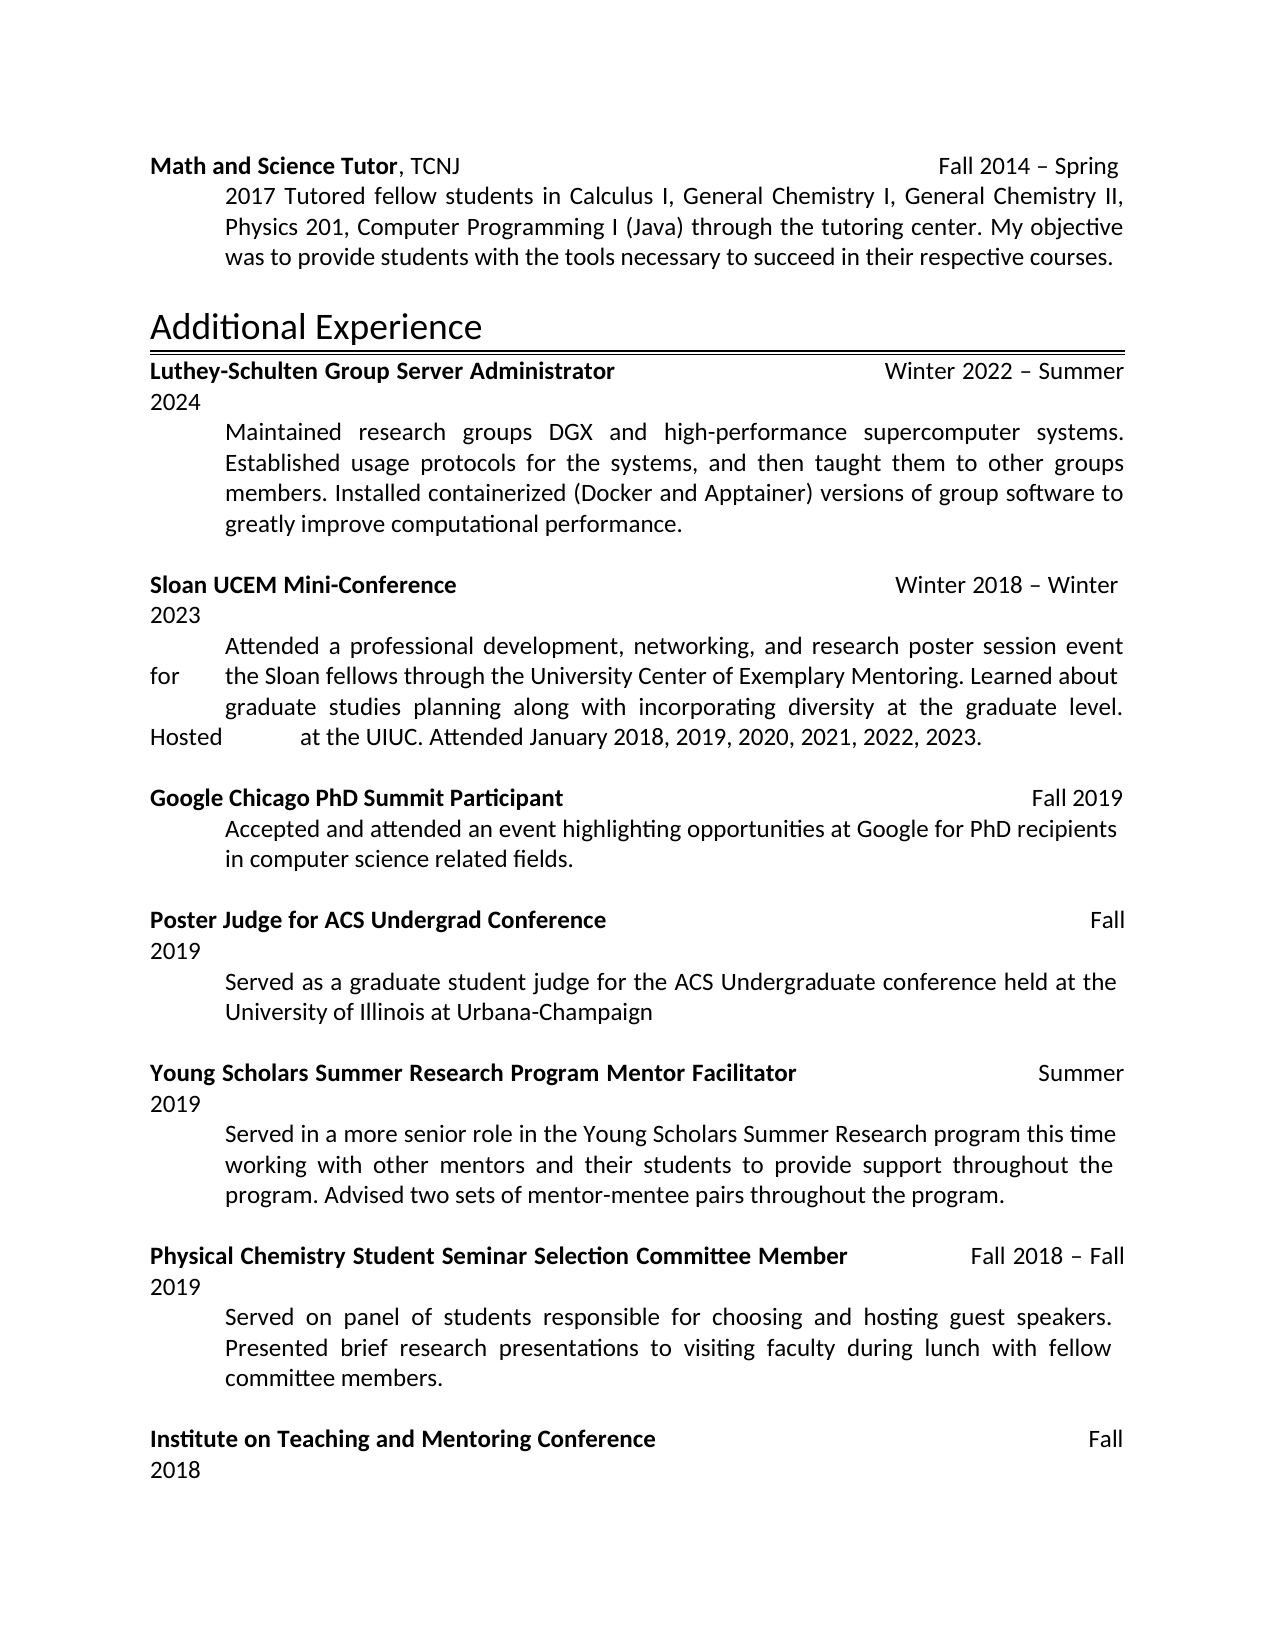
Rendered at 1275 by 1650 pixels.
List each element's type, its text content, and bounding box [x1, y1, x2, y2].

text Math and Science Tutor, TCNJ Fall 2014 – Spring 2017 Tutored fellow students in Calculus I, General Chemistry I, General Chemistry II, Physics 201, Computer Programming I (Java) through the tutoring center. My objective was to provide students with the tools necessary to succeed in their respective courses. [150, 150, 1125, 272]
text Young Scholars Summer Research Program Mentor Facilitator Summer 2019 [150, 1057, 1125, 1118]
text Attended a professional development, networking, and research poster session event for the Sloan fellows through the University Center of Exemplary Mentoring. Learned about graduate studies planning along with incorporating diversity at the graduate level. Hosted at the UIUC. Attended January 2018, 2019, 2020, 2021, 2022, 2023. [150, 630, 1125, 752]
text Maintained research groups DGX and high-performance supercomputer systems. Established usage protocols for the systems, and then taught them to other groups members. Installed containerized (Docker and Apptainer) versions of group software to greatly improve computational performance. [225, 416, 1125, 538]
text Accepted and attended an event highlighting opportunities at Google for PhD recipients in computer science related fields. [150, 813, 1125, 874]
text Institute on Teaching and Mentoring Conference Fall 2018 [150, 1423, 1125, 1484]
text Sloan UCEM Mini-Conference Winter 2018 – Winter 2023 [150, 569, 1125, 630]
text Served as a graduate student judge for the ACS Undergraduate conference held at the University of Illinois at Urbana-Champaign [150, 966, 1125, 1027]
text Additional Experience [150, 303, 1125, 350]
text Physical Chemistry Student Seminar Selection Committee Member Fall 2018 – Fall 2019 [150, 1240, 1125, 1301]
text Google Chicago PhD Summit Participant Fall 2019 [150, 782, 1125, 813]
text Luthey-Schulten Group Server Administrator Winter 2022 – Summer 2024 [150, 355, 1125, 416]
text Served in a more senior role in the Young Scholars Summer Research program this time working with other mentors and their students to provide support throughout the program. Advised two sets of mentor-mentee pairs throughout the program. [150, 1118, 1125, 1210]
text Served on panel of students responsible for choosing and hosting guest speakers. Presented brief research presentations to visiting faculty during lunch with fellow committee members. [150, 1301, 1125, 1393]
text Poster Judge for ACS Undergrad Conference Fall 2019 [150, 904, 1125, 966]
